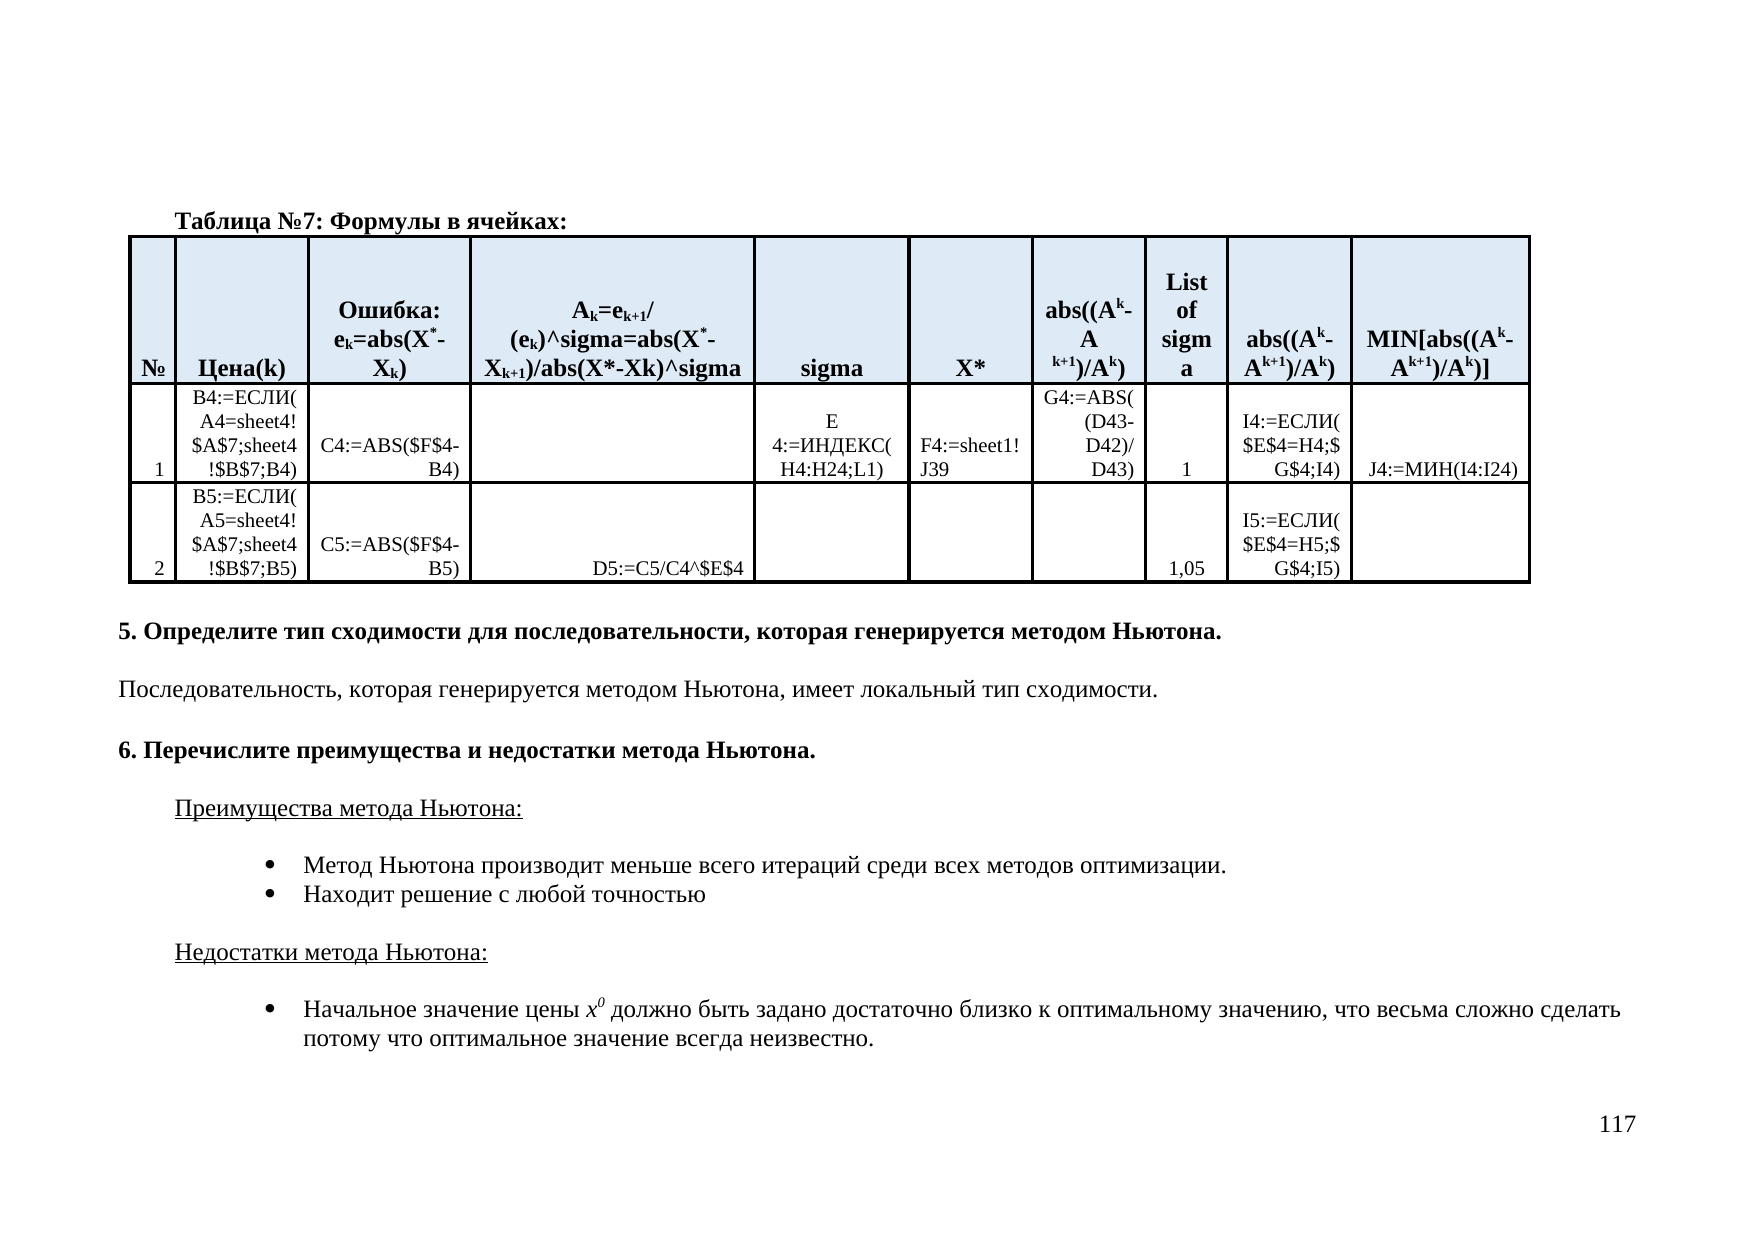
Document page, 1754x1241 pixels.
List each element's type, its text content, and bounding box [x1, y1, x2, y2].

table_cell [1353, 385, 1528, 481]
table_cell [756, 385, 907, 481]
list Находит решение с любой точностью [266, 879, 1636, 908]
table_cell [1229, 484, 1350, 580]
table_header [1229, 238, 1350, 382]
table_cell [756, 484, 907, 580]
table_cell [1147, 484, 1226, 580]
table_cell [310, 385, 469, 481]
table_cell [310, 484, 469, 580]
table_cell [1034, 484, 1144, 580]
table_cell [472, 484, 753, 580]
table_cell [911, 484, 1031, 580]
text Недостатки метода Ньютона: [174, 937, 1636, 966]
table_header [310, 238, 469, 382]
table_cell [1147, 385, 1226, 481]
list Начальное значение цены х0 должно быть задано достаточно близко к оптимальному значению, что весьма сложно сделать потому что оптимальное значение всегда неизвестно. [266, 994, 1636, 1052]
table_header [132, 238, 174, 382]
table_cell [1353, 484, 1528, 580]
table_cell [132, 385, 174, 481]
subtitle 5. Определите тип сходимости для последовательности, которая генерируется методом Ньютона. [118, 616, 1636, 645]
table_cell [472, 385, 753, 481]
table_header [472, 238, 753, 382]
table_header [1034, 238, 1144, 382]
text Таблица №7: Формулы в ячейках: [174, 206, 1636, 235]
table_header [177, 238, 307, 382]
list Метод Ньютона производит меньше всего итераций среди всех методов оптимизации. [266, 851, 1636, 879]
text Последовательность, которая генерируется методом Ньютона, имеет локальный тип сходимости. [118, 674, 1636, 703]
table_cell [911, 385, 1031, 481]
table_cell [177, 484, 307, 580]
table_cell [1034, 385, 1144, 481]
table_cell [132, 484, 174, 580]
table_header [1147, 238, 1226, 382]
text Преимущества метода Ньютона: [174, 793, 1636, 822]
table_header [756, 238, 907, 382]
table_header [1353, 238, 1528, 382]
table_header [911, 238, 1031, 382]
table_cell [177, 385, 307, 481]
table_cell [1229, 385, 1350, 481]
subtitle 6. Перечислите преимущества и недостатки метода Ньютона. [118, 736, 1636, 764]
